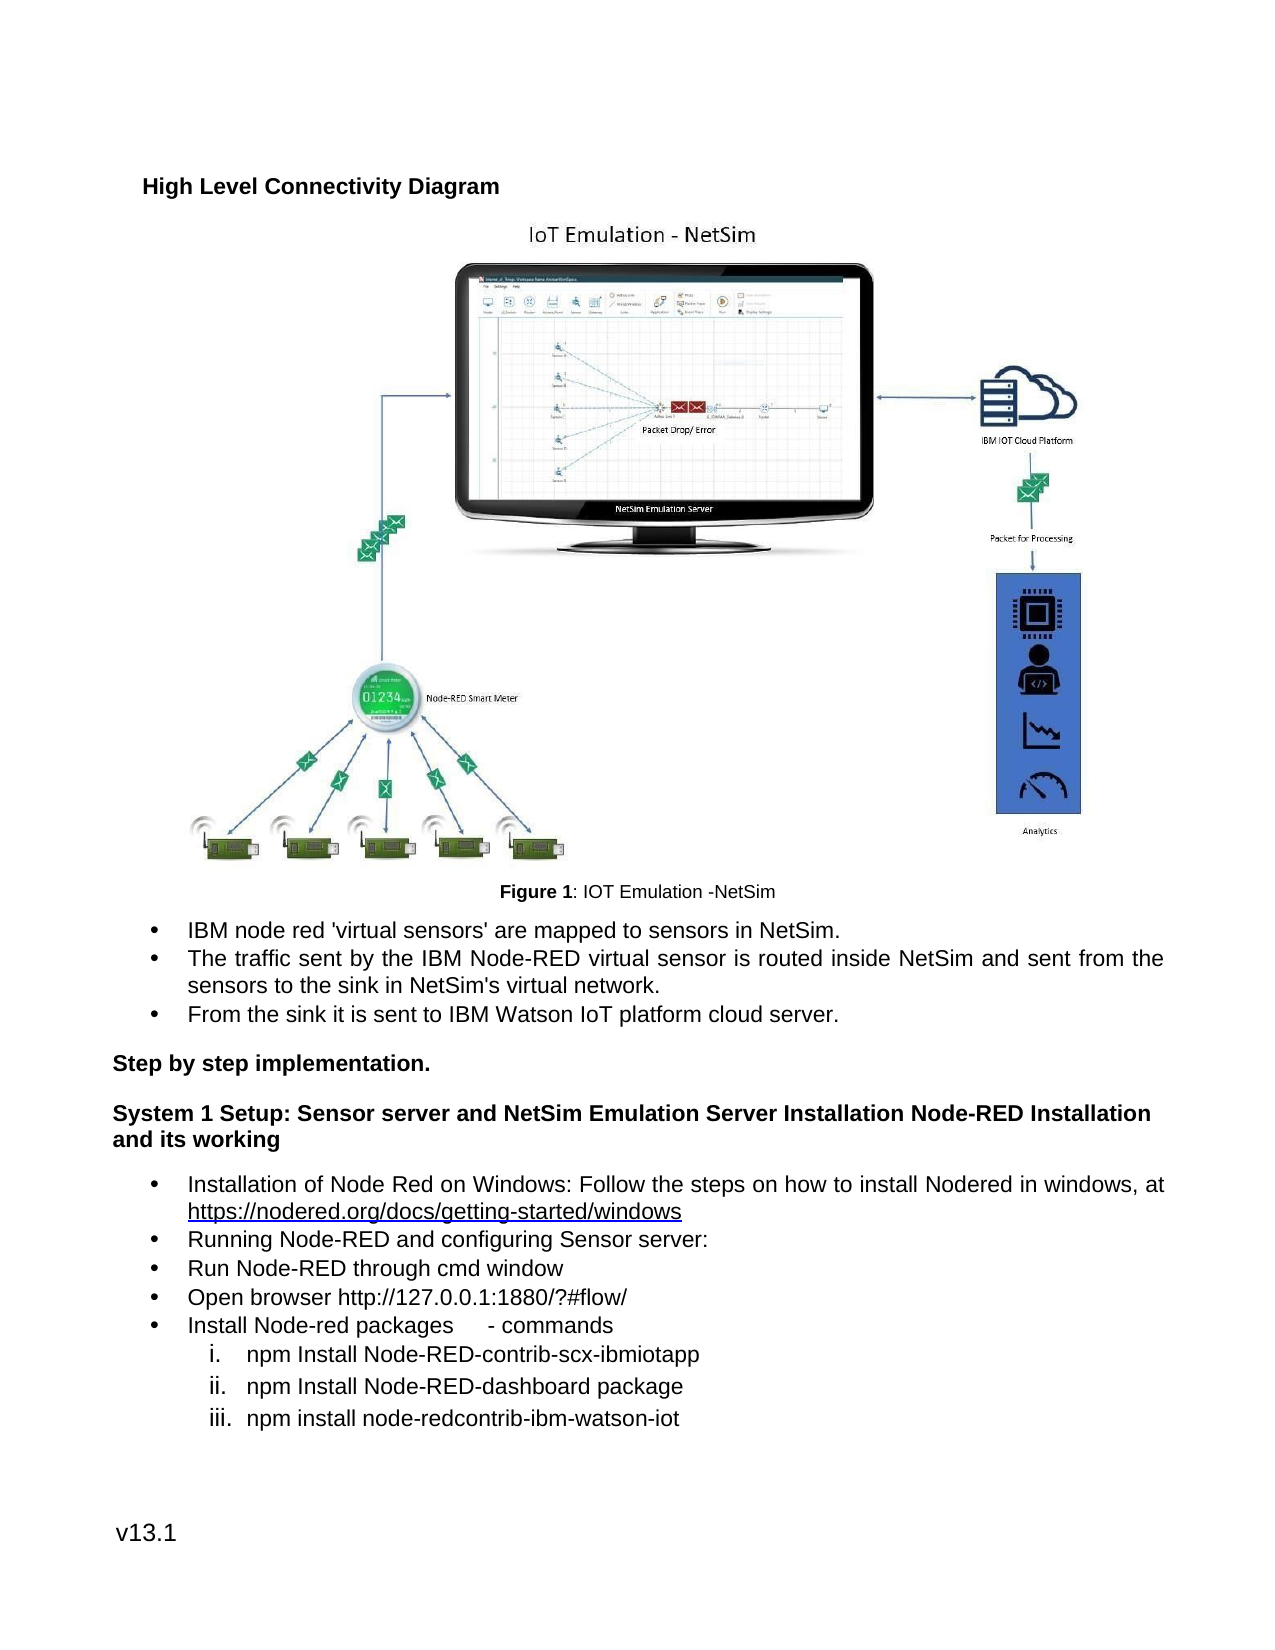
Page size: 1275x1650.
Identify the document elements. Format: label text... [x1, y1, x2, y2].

text Figure 1: IOT Emulation -NetSim [112, 881, 1162, 902]
list npm Install Node-RED-contrib-scx-ibmiotapp [209, 1339, 1161, 1368]
list npm Install Node-RED-dashboard package [209, 1371, 1161, 1399]
picture [164, 216, 1139, 869]
list Run Node-RED through cmd window [150, 1253, 1166, 1281]
list The traffic sent by the IBM Node-RED virtual sensor is routed inside NetSim and sent from the sensors to the sink in NetSim's virtual network. [150, 943, 1166, 998]
list npm install node-redcontrib-ibm-watson-iot [209, 1403, 1161, 1431]
list IBM node red 'virtual sensors' are mapped to sensors in NetSim. [150, 915, 1166, 943]
text System 1 Setup: Sensor server and NetSim Emulation Server Installation Node-RED Installation and its working [112, 1099, 1161, 1152]
list From the sink it is sent to IBM Watson IoT platform cloud server. [150, 998, 1166, 1027]
list Install Node-red packages - commands [150, 1310, 1166, 1339]
list Running Node-RED and configuring Sensor server: [150, 1224, 1166, 1253]
list Open browser http://127.0.0.1:1880/?#flow/ [150, 1281, 1166, 1310]
text High Level Connectivity Diagram [142, 173, 1161, 199]
list Installation of Node Red on Windows: Follow the steps on how to install Nodered in windows, at https://nodered.org/docs/getting-started/windows [150, 1169, 1166, 1224]
text Step by step implementation. [112, 1050, 1161, 1077]
